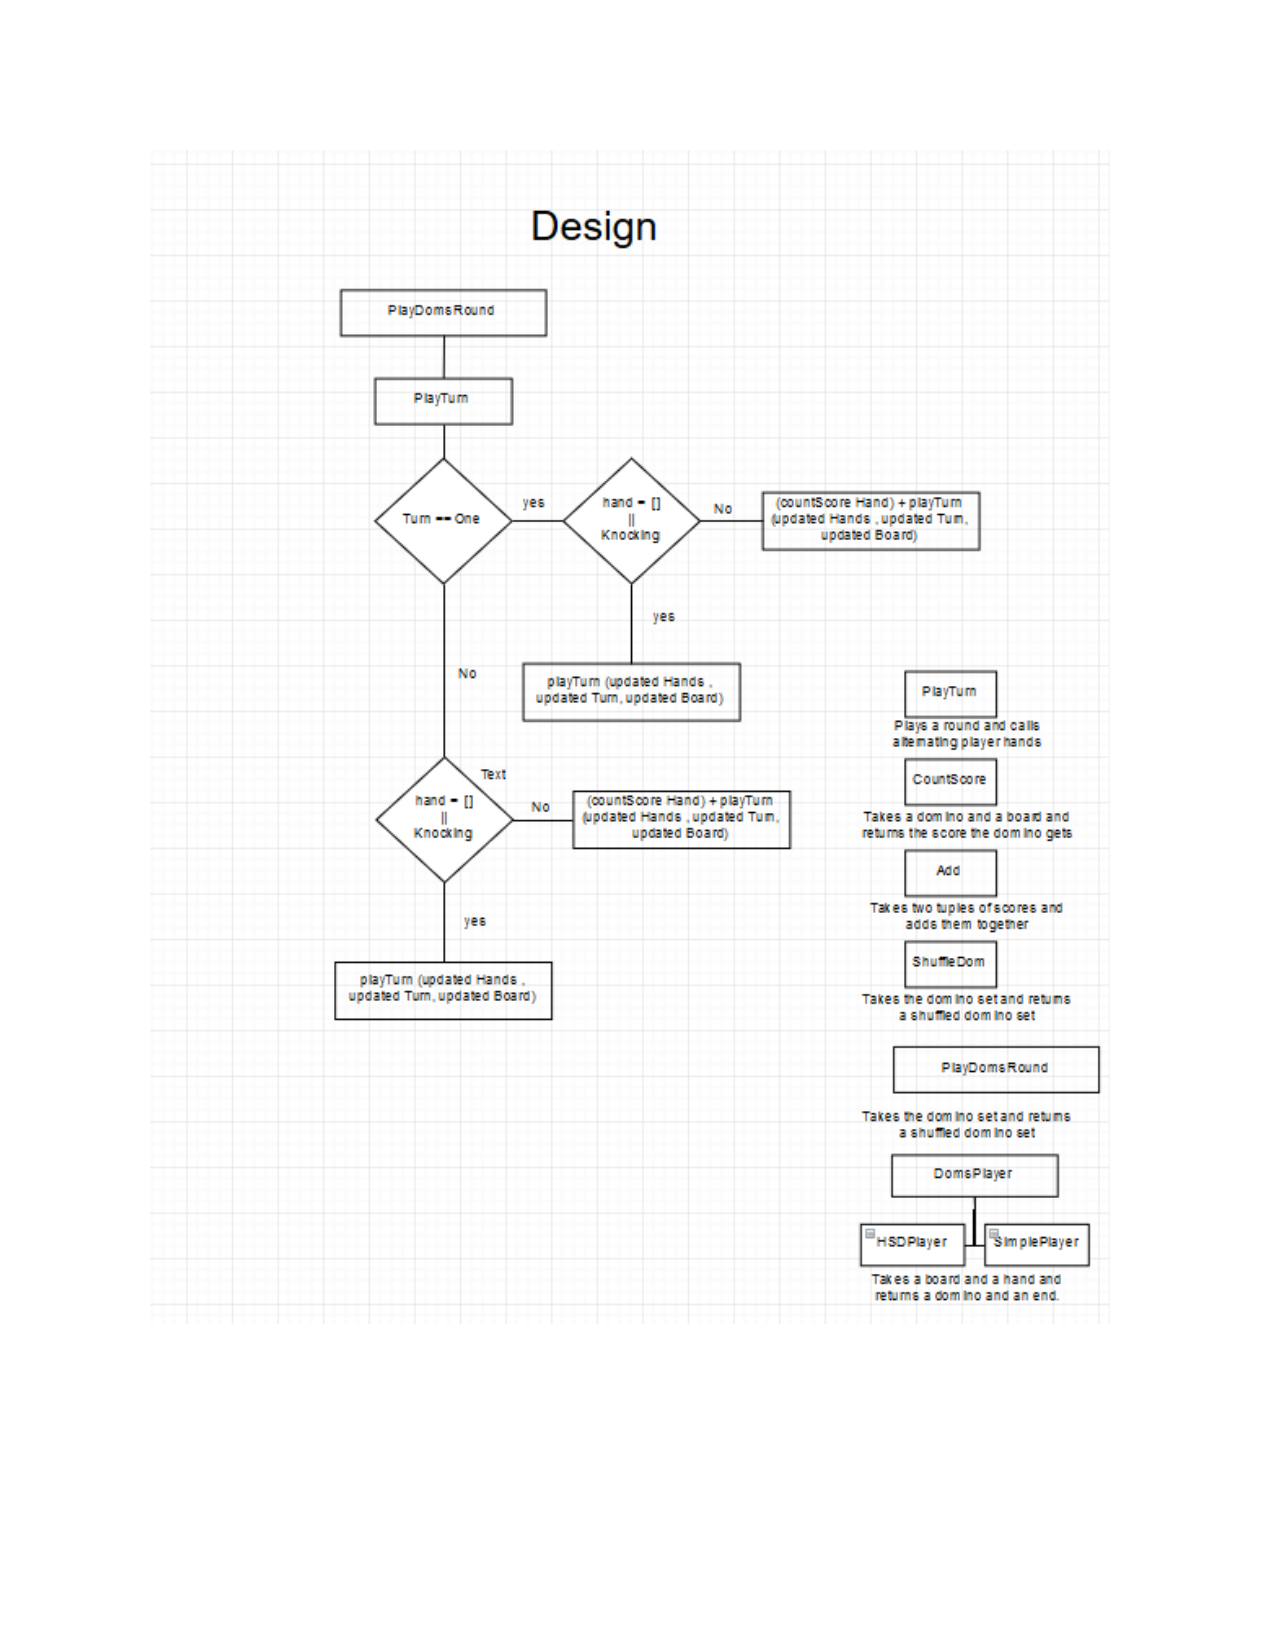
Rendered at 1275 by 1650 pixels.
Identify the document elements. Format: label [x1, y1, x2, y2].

picture [150, 150, 1110, 1324]
